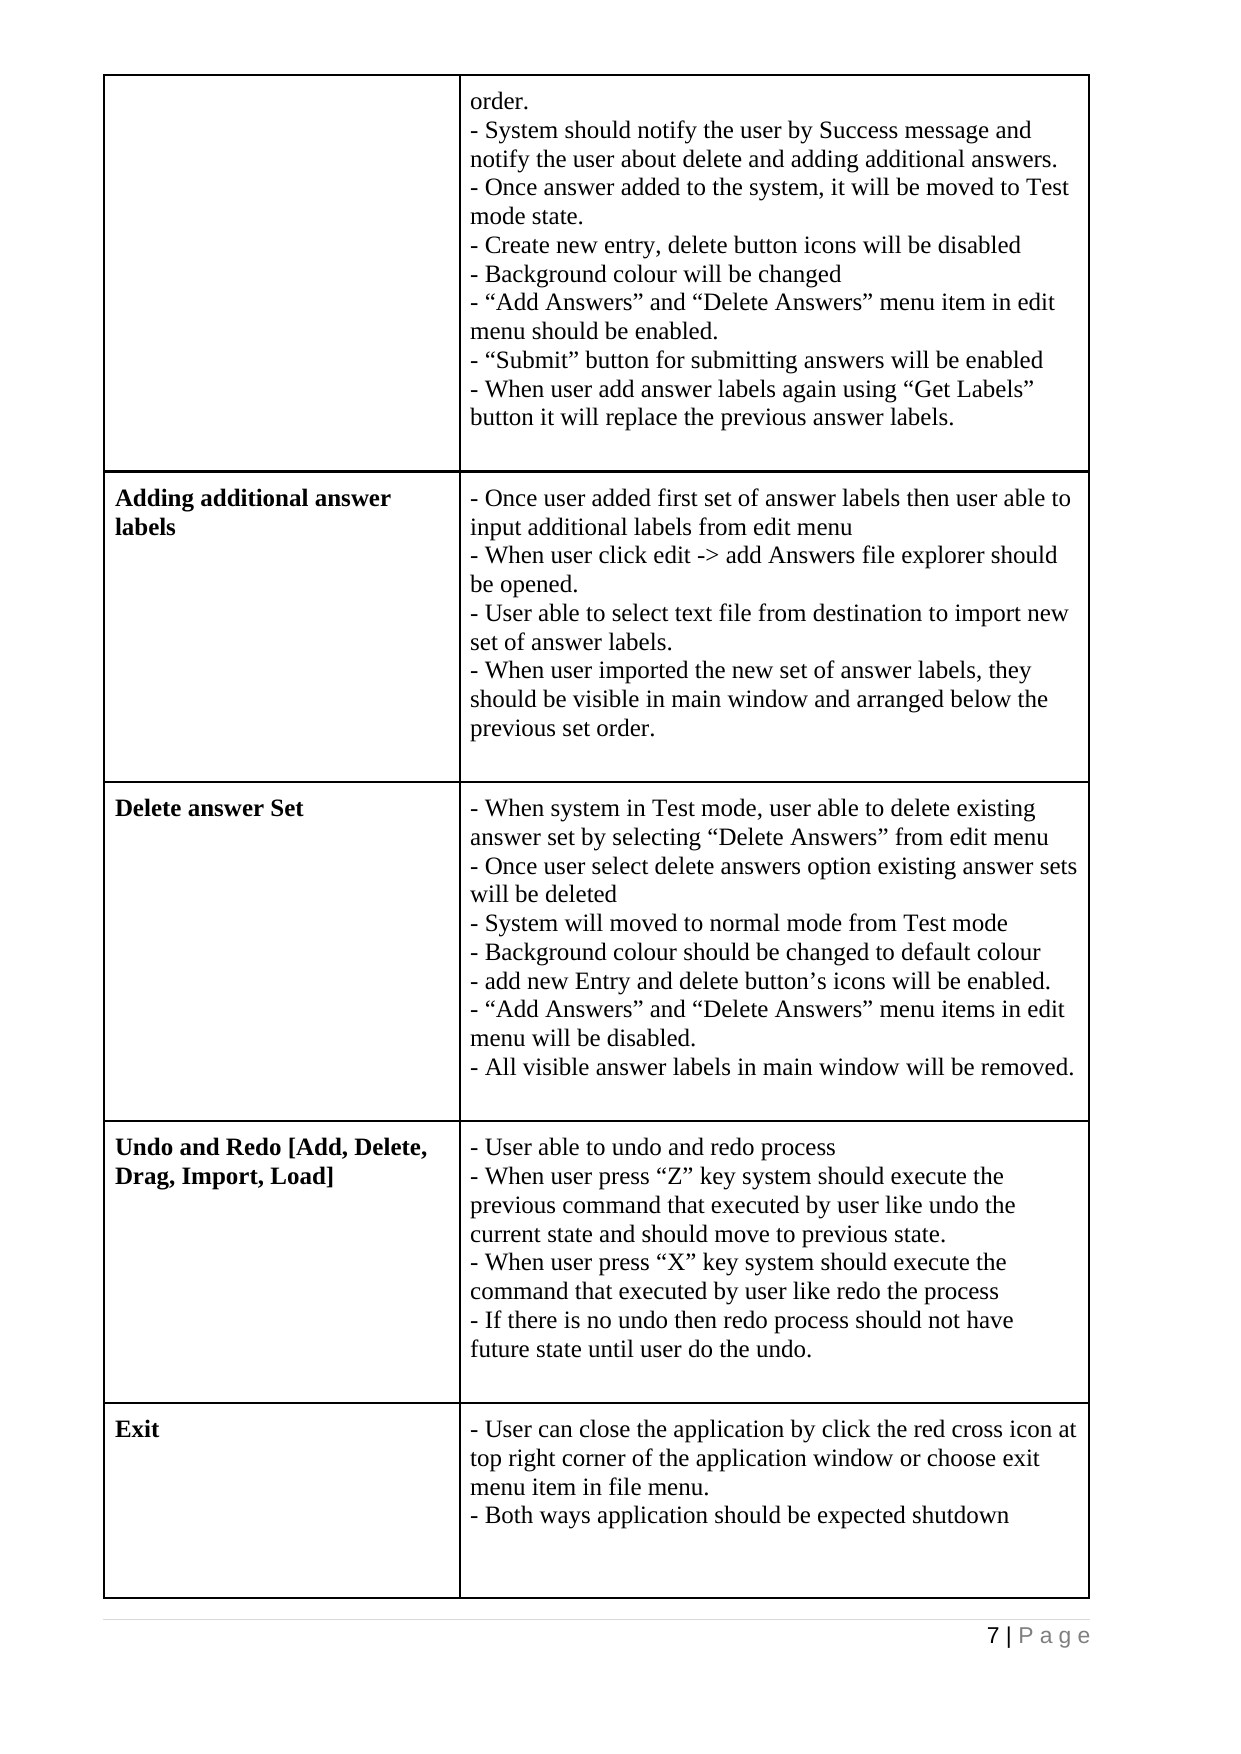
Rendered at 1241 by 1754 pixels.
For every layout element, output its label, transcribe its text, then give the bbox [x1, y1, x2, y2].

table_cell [105, 76, 459, 470]
table_cell - User can close the application by click the red cross icon at top right corner of the application window or choose exit menu item in file menu. - Both ways application should be expected shutdown [461, 1404, 1088, 1597]
table_cell - When system in Test mode, user able to delete existing answer set by selecting “Delete Answers” from edit menu - Once user select delete answers option existing answer sets will be deleted - System will moved to normal mode from Test mode - Background colour should be changed to default colour - add new Entry and delete button’s icons will be enabled. - “Add Answers” and “Delete Answers” menu items in edit menu will be disabled. - All visible answer labels in main window will be removed. [461, 783, 1088, 1120]
table_cell Undo and Redo [Add, Delete, Drag, Import, Load] [105, 1122, 459, 1402]
table_cell - Once user added first set of answer labels then user able to input additional labels from edit menu - When user click edit -> add Answers file explorer should be opened. - User able to select text file from destination to import new set of answer labels. - When user imported the new set of answer labels, they should be visible in main window and arranged below the previous set order. [461, 473, 1088, 781]
table_cell Delete answer Set [105, 783, 459, 1120]
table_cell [461, 76, 1088, 470]
table_cell Adding additional answer labels [105, 473, 459, 781]
table_cell Exit [105, 1404, 459, 1597]
table_cell - User able to undo and redo process - When user press “Z” key system should execute the previous command that executed by user like undo the current state and should move to previous state. - When user press “X” key system should execute the command that executed by user like redo the process - If there is no undo then redo process should not have future state until user do the undo. [461, 1122, 1088, 1402]
